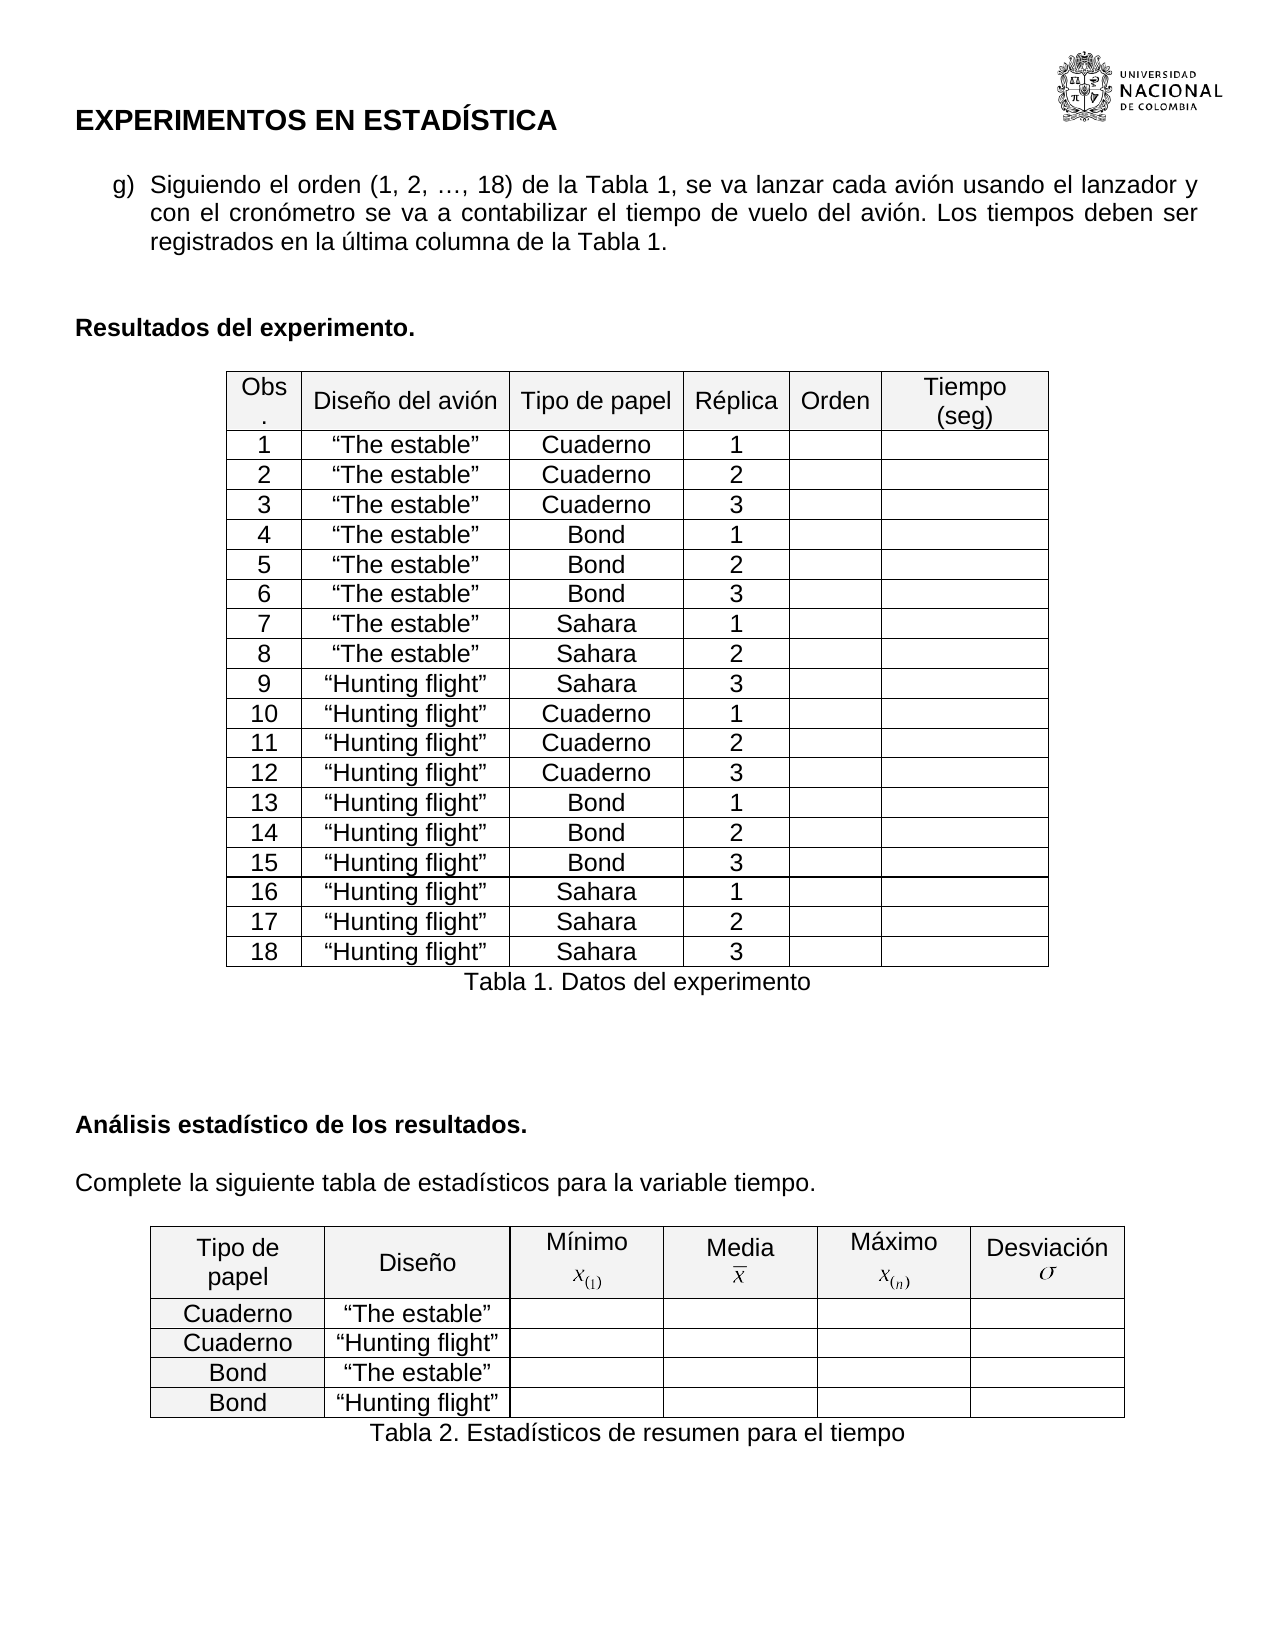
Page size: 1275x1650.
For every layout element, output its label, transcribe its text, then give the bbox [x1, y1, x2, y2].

table_cell [664, 1329, 817, 1357]
table_header Media [664, 1227, 817, 1298]
table_cell 10 [227, 699, 301, 727]
table_cell Sahara [510, 669, 683, 698]
table_cell Bond [510, 818, 683, 847]
table_cell [790, 550, 881, 578]
table_cell “Hunting flight” [302, 669, 509, 698]
table_cell Bond [510, 580, 683, 608]
table_cell 11 [227, 729, 301, 757]
table_cell [882, 460, 1048, 489]
table_cell Bond [151, 1358, 324, 1387]
table_cell “The estable” [302, 431, 509, 459]
table_cell 9 [227, 669, 301, 698]
table_cell “Hunting flight” [302, 699, 509, 727]
table_cell “Hunting flight” [302, 729, 509, 757]
table_cell 1 [684, 878, 789, 906]
table_cell Bond [151, 1388, 324, 1417]
table_cell Cuaderno [510, 431, 683, 459]
table_cell Cuaderno [510, 729, 683, 757]
table_cell [882, 818, 1048, 847]
table_cell [882, 848, 1048, 876]
table_cell 2 [684, 550, 789, 578]
table_cell 3 [684, 580, 789, 608]
table_cell Cuaderno [510, 460, 683, 489]
table_cell 2 [684, 460, 789, 489]
table_cell [790, 907, 881, 936]
table_cell 16 [227, 878, 301, 906]
table_cell Bond [510, 550, 683, 578]
table_cell [790, 669, 881, 698]
table_cell [818, 1329, 970, 1357]
table_cell [511, 1329, 663, 1357]
table_cell [511, 1358, 663, 1387]
table_cell “Hunting flight” [302, 907, 509, 936]
table_cell [882, 550, 1048, 578]
table_cell “Hunting flight” [325, 1388, 509, 1417]
table_cell “The estable” [302, 609, 509, 638]
table_cell “The estable” [302, 639, 509, 668]
table_cell [818, 1388, 970, 1417]
table_cell Sahara [510, 878, 683, 906]
table_cell 2 [227, 460, 301, 489]
table_cell [882, 907, 1048, 936]
table_cell “The estable” [325, 1358, 509, 1387]
table_cell Bond [510, 848, 683, 876]
table_cell [882, 788, 1048, 817]
table_cell [882, 431, 1048, 459]
table_cell [511, 1388, 663, 1417]
list Siguiendo el orden (1, 2, …, 18) de la Tabla 1, se va lanzar cada avión usando el lanzador y con el cronómetro se va a contabilizar el tiempo de vuelo del avión. Los tiempos deben ser registrados en la última columna de la Tabla 1. [112, 170, 1200, 256]
table_cell [818, 1299, 970, 1327]
table_cell [882, 669, 1048, 698]
table_cell “The estable” [302, 460, 509, 489]
table_cell [971, 1299, 1124, 1327]
table_cell 3 [684, 937, 789, 966]
table_header Tiempo (seg) [882, 372, 1048, 429]
table_cell Sahara [510, 639, 683, 668]
table_cell [790, 878, 881, 906]
table_cell 2 [684, 639, 789, 668]
table_cell [882, 729, 1048, 757]
table_cell “Hunting flight” [302, 878, 509, 906]
table_cell [882, 609, 1048, 638]
table_cell [790, 937, 881, 966]
table_cell Cuaderno [510, 699, 683, 727]
table_cell [790, 699, 881, 727]
table_cell [790, 788, 881, 817]
table_cell “The estable” [302, 580, 509, 608]
table_cell 3 [684, 490, 789, 519]
table_cell [790, 520, 881, 549]
table_cell “The estable” [302, 520, 509, 549]
text Análisis estadístico de los resultados. [75, 1111, 1200, 1139]
table_cell [882, 490, 1048, 519]
table_cell 1 [684, 431, 789, 459]
table_cell Sahara [510, 609, 683, 638]
text Tabla 1. Datos del experimento [75, 967, 1200, 996]
table_cell [971, 1388, 1124, 1417]
table_header Réplica [684, 372, 789, 429]
table_cell Bond [510, 788, 683, 817]
table_cell 1 [684, 520, 789, 549]
table_cell [971, 1329, 1124, 1357]
table_cell 2 [684, 907, 789, 936]
table_cell Sahara [510, 937, 683, 966]
text Complete la siguiente tabla de estadísticos para la variable tiempo. [75, 1168, 1200, 1197]
table_cell 5 [227, 550, 301, 578]
text Tabla 2. Estadísticos de resumen para el tiempo [75, 1418, 1200, 1447]
table_cell 13 [227, 788, 301, 817]
table_cell 12 [227, 758, 301, 787]
table_cell [971, 1358, 1124, 1387]
table_header Diseño del avión [302, 372, 509, 429]
table_cell [790, 431, 881, 459]
table_cell “Hunting flight” [302, 758, 509, 787]
table_cell Sahara [510, 907, 683, 936]
table_cell Cuaderno [151, 1329, 324, 1357]
table_cell 7 [227, 609, 301, 638]
table_header Tipo de papel [151, 1227, 324, 1298]
table_header Tipo de papel [510, 372, 683, 429]
table_cell [790, 460, 881, 489]
table_cell [818, 1358, 970, 1387]
table_cell 6 [227, 580, 301, 608]
table_cell “Hunting flight” [302, 818, 509, 847]
table_cell Bond [510, 520, 683, 549]
table_cell “The estable” [302, 550, 509, 578]
table_cell 1 [684, 788, 789, 817]
table_cell “Hunting flight” [302, 788, 509, 817]
table_cell [664, 1388, 817, 1417]
table_cell [882, 937, 1048, 966]
table_cell 18 [227, 937, 301, 966]
table_cell 1 [684, 609, 789, 638]
table_cell 17 [227, 907, 301, 936]
table_cell [882, 639, 1048, 668]
table_cell [664, 1299, 817, 1327]
table_cell 3 [684, 758, 789, 787]
table_cell [790, 639, 881, 668]
table_header Diseño [325, 1227, 509, 1298]
table_cell [882, 520, 1048, 549]
table_cell [790, 729, 881, 757]
table_header Orden [790, 372, 881, 429]
table_cell “The estable” [325, 1299, 509, 1327]
table_cell [790, 758, 881, 787]
table_cell Cuaderno [151, 1299, 324, 1327]
table_cell Cuaderno [510, 490, 683, 519]
table_cell 3 [684, 669, 789, 698]
table_cell “Hunting flight” [302, 937, 509, 966]
table_cell 15 [227, 848, 301, 876]
table_cell 1 [684, 699, 789, 727]
table_cell [882, 758, 1048, 787]
table_cell 3 [227, 490, 301, 519]
text Resultados del experimento. [75, 313, 1200, 342]
table_cell [882, 878, 1048, 906]
table_cell 1 [227, 431, 301, 459]
table_cell [790, 580, 881, 608]
table_cell “The estable” [302, 490, 509, 519]
table_cell “Hunting flight” [325, 1329, 509, 1357]
table_cell [790, 609, 881, 638]
table_header Obs. [227, 372, 301, 429]
table_cell [790, 818, 881, 847]
table_cell Cuaderno [510, 758, 683, 787]
table_header Desviación [971, 1227, 1124, 1298]
table_cell 4 [227, 520, 301, 549]
table_cell [511, 1299, 663, 1327]
table_cell 2 [684, 729, 789, 757]
table_cell 14 [227, 818, 301, 847]
table_cell 3 [684, 848, 789, 876]
table_header Máximo [818, 1227, 970, 1298]
table_cell [790, 848, 881, 876]
table_header Mínimo [511, 1227, 663, 1298]
table_cell [882, 699, 1048, 727]
table_cell 8 [227, 639, 301, 668]
table_cell “Hunting flight” [302, 848, 509, 876]
picture [1039, 33, 1240, 139]
table_cell 2 [684, 818, 789, 847]
table_cell [790, 490, 881, 519]
table_cell [664, 1358, 817, 1387]
table_cell [882, 580, 1048, 608]
